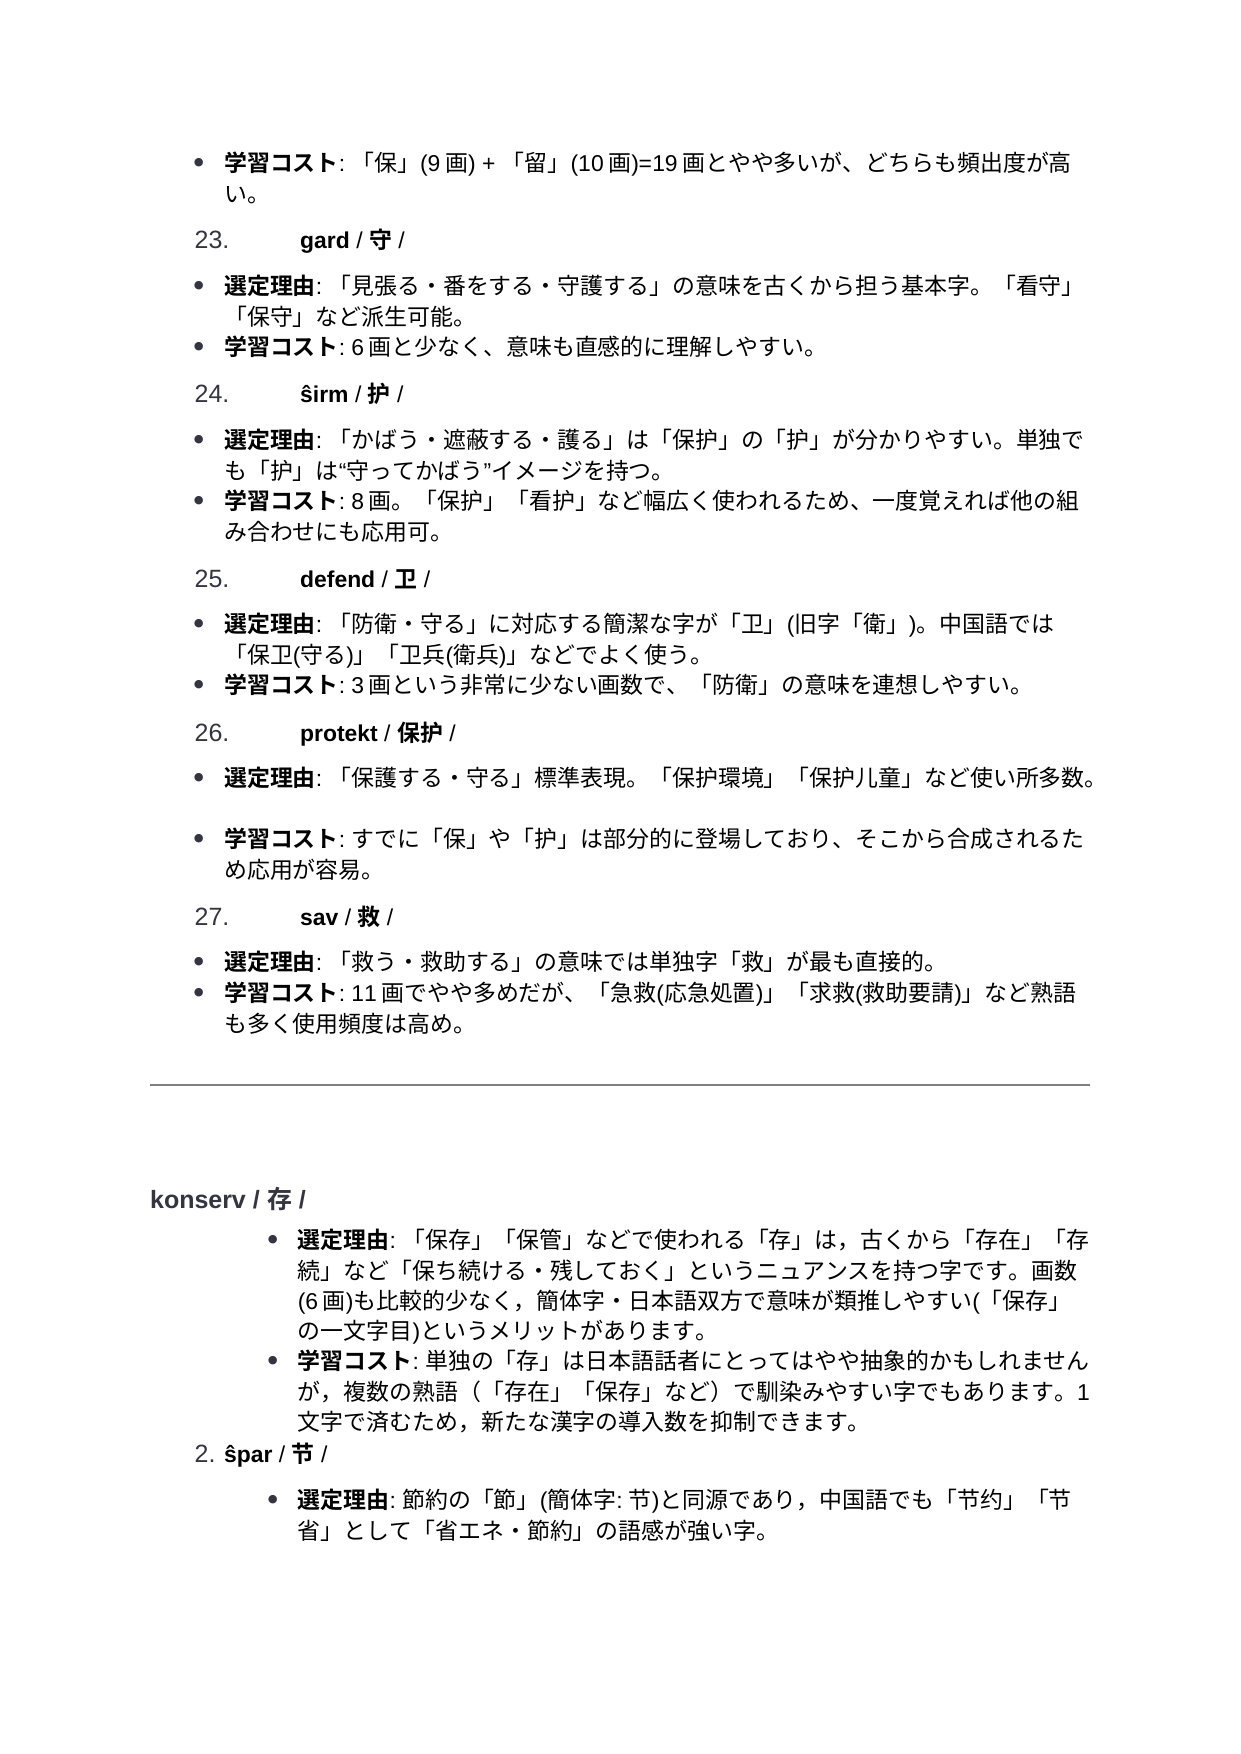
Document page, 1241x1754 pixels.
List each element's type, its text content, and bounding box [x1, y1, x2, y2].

list 選定理由: 「救う・救助する」の意味では単独字「救」が最も直接的。 [194, 949, 1090, 976]
list 学習コスト: 3画という非常に少ない画数で、「防衛」の意味を連想しやすい。 [194, 672, 1090, 699]
list 選定理由: 「保存」「保管」などで使われる「存」は，古くから「存在」「存続」など「保ち続ける・残しておく」というニュアンスを持つ字です。画数(6画)も比較的少なく，簡体字・日本語双方で意味が類推しやすい(「保存」の一文字目)というメリットがあります。 [268, 1227, 1090, 1344]
list sav / 救 / [194, 902, 1090, 930]
list 選定理由: 「防衛・守る」に対応する簡潔な字が「卫」(旧字「衛」)。中国語では「保卫(守る)」「卫兵(衛兵)」などでよく使う。 [194, 611, 1090, 668]
list 学習コスト: 8画。「保护」「看护」など幅広く使われるため、一度覚えれば他の組み合わせにも応用可。 [194, 488, 1090, 545]
list 学習コスト: 11画でやや多めだが、「急救(応急処置)」「求救(救助要請)」など熟語も多く使用頻度は高め。 [194, 980, 1090, 1037]
list 学習コスト: 6画と少なく、意味も直感的に理解しやすい。 [194, 334, 1090, 361]
list 選定理由: 節約の「節」(簡体字: 节)と同源であり，中国語でも「节约」「节省」として「省エネ・節約」の語感が強い字。 [268, 1487, 1090, 1544]
list 学習コスト: 「保」(9画) + 「留」(10画)=19画とやや多いが、どちらも頻出度が高い。 [194, 150, 1090, 207]
list 選定理由: 「保護する・守る」標準表現。「保护環境」「保护儿童」など使い所多数。 [194, 765, 1090, 822]
list gard / 守 / [194, 226, 1090, 254]
list 学習コスト: 単独の「存」は日本語話者にとってはやや抽象的かもしれませんが，複数の熟語（「存在」「保存」など）で馴染みやすい字でもあります。1文字で済むため，新たな漢字の導入数を抑制できます。 [268, 1348, 1090, 1436]
list 選定理由: 「かばう・遮蔽する・護る」は「保护」の「护」が分かりやすい。単独でも「护」は“守ってかばう”イメージを持つ。 [194, 427, 1090, 484]
list defend / 卫 / [194, 563, 1090, 592]
list ŝirm / 护 / [194, 379, 1090, 408]
list protekt / 保护 / [194, 717, 1090, 746]
list 選定理由: 「見張る・番をする・守護する」の意味を古くから担う基本字。「看守」「保守」など派生可能。 [194, 273, 1090, 330]
list 学習コスト: すでに「保」や「护」は部分的に登場しており、そこから合成されるため応用が容易。 [194, 826, 1090, 883]
list ŝpar / 节 / [194, 1439, 1090, 1468]
text konserv / 存 / [150, 1186, 1090, 1214]
